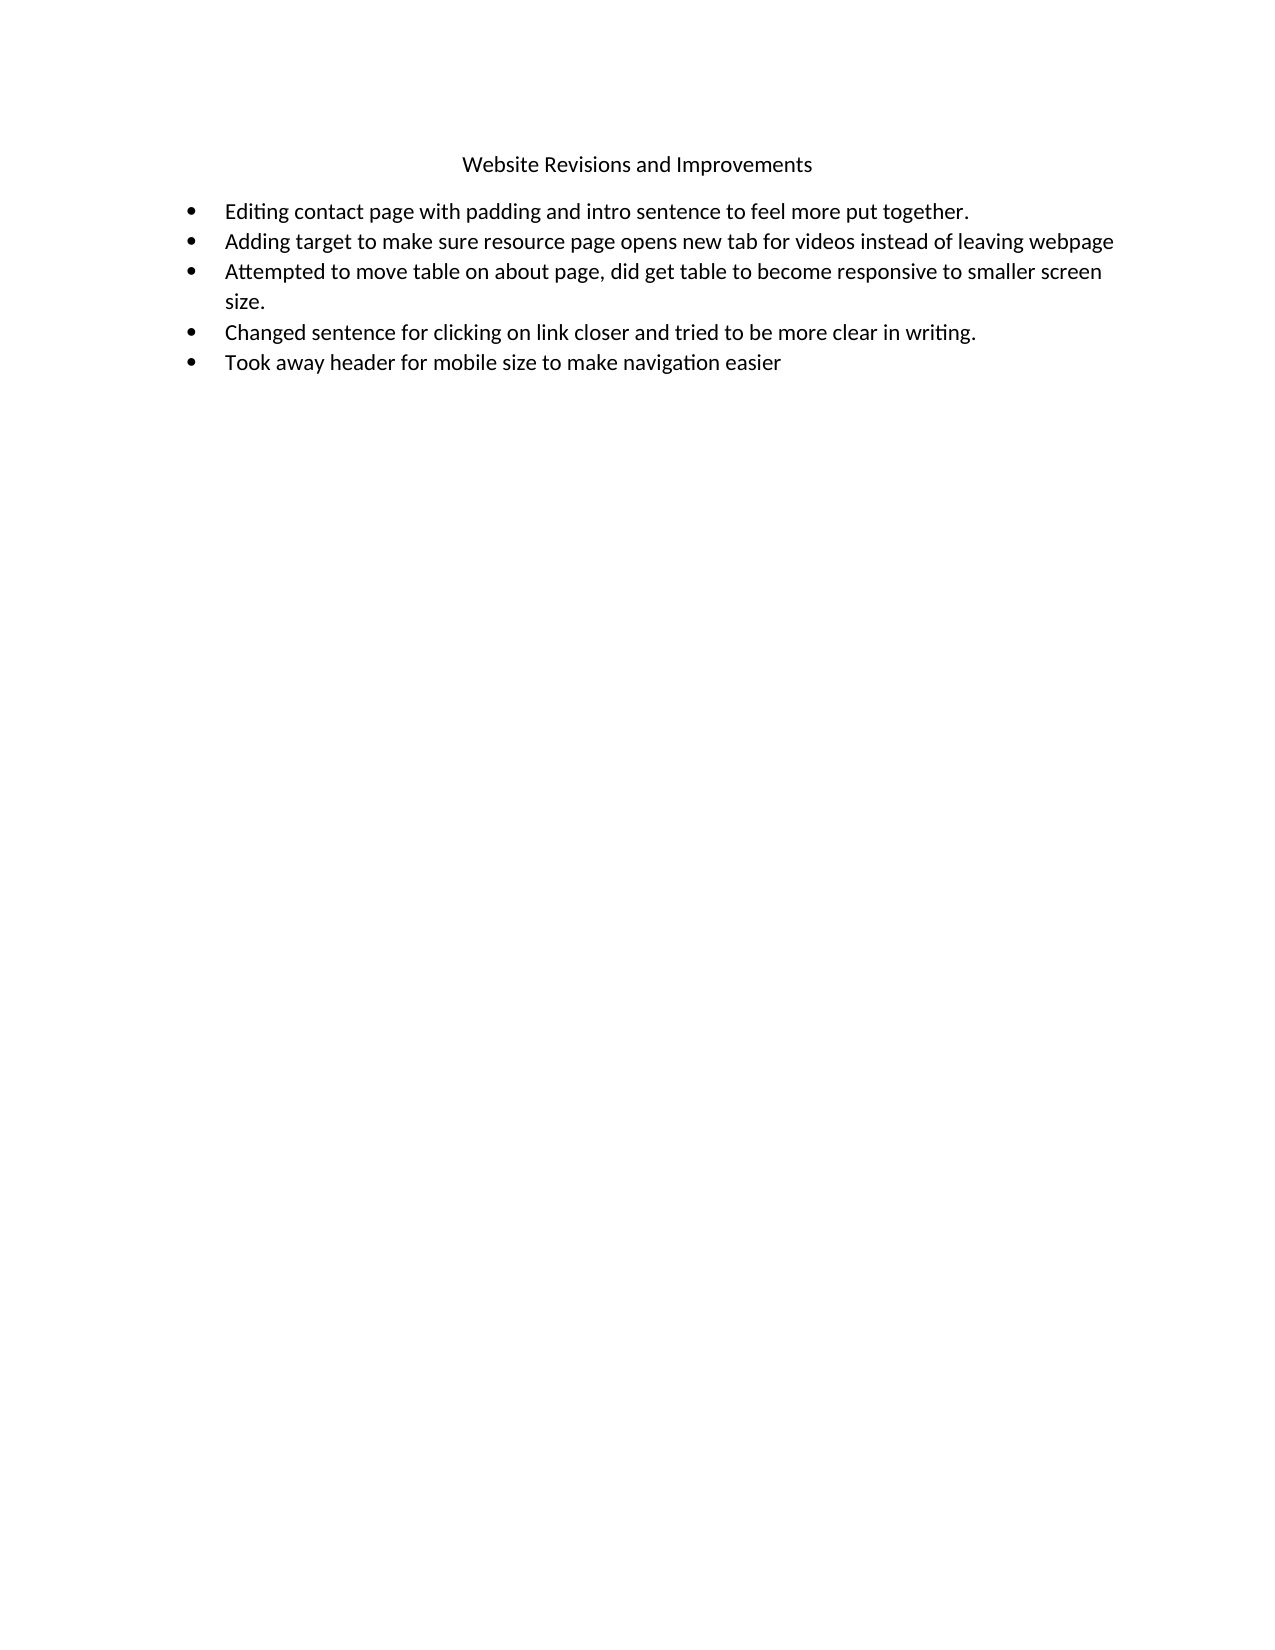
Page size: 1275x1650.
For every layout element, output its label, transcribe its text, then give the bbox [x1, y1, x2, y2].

list Adding target to make sure resource page opens new tab for videos instead of leaving webpage [187, 227, 1125, 255]
list Attempted to move table on about page, did get table to become responsive to smaller screen size. [187, 257, 1125, 316]
text Website Revisions and Improvements [150, 150, 1125, 178]
list Took away header for mobile size to make navigation easier [187, 348, 1125, 376]
list Changed sentence for clicking on link closer and tried to be more clear in writing. [187, 318, 1125, 346]
list Editing contact page with padding and intro sentence to feel more put together. [187, 197, 1125, 225]
